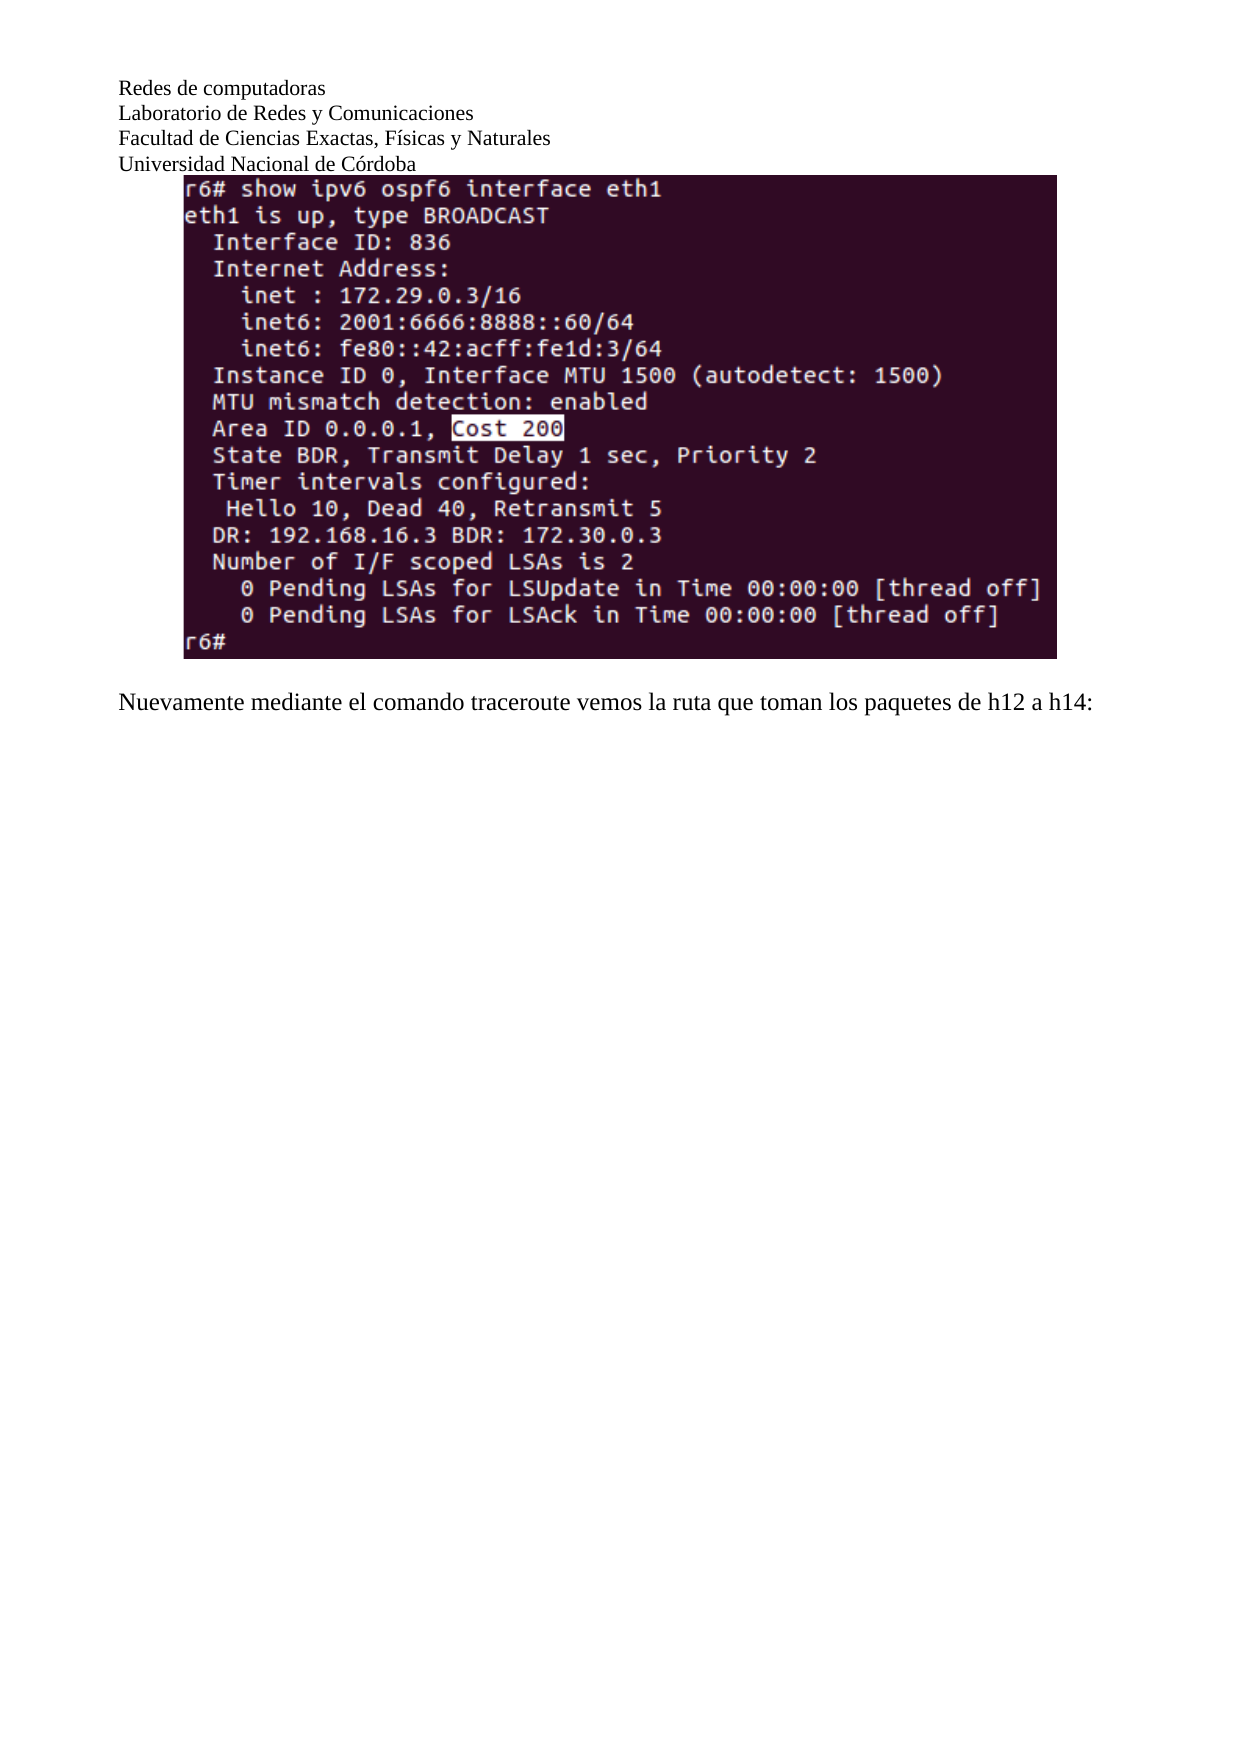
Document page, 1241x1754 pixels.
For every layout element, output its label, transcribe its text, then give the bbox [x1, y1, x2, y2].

picture [183, 175, 1057, 659]
text Nuevamente mediante el comando traceroute vemos la ruta que toman los paquetes de h12 a h14: [118, 687, 1122, 716]
